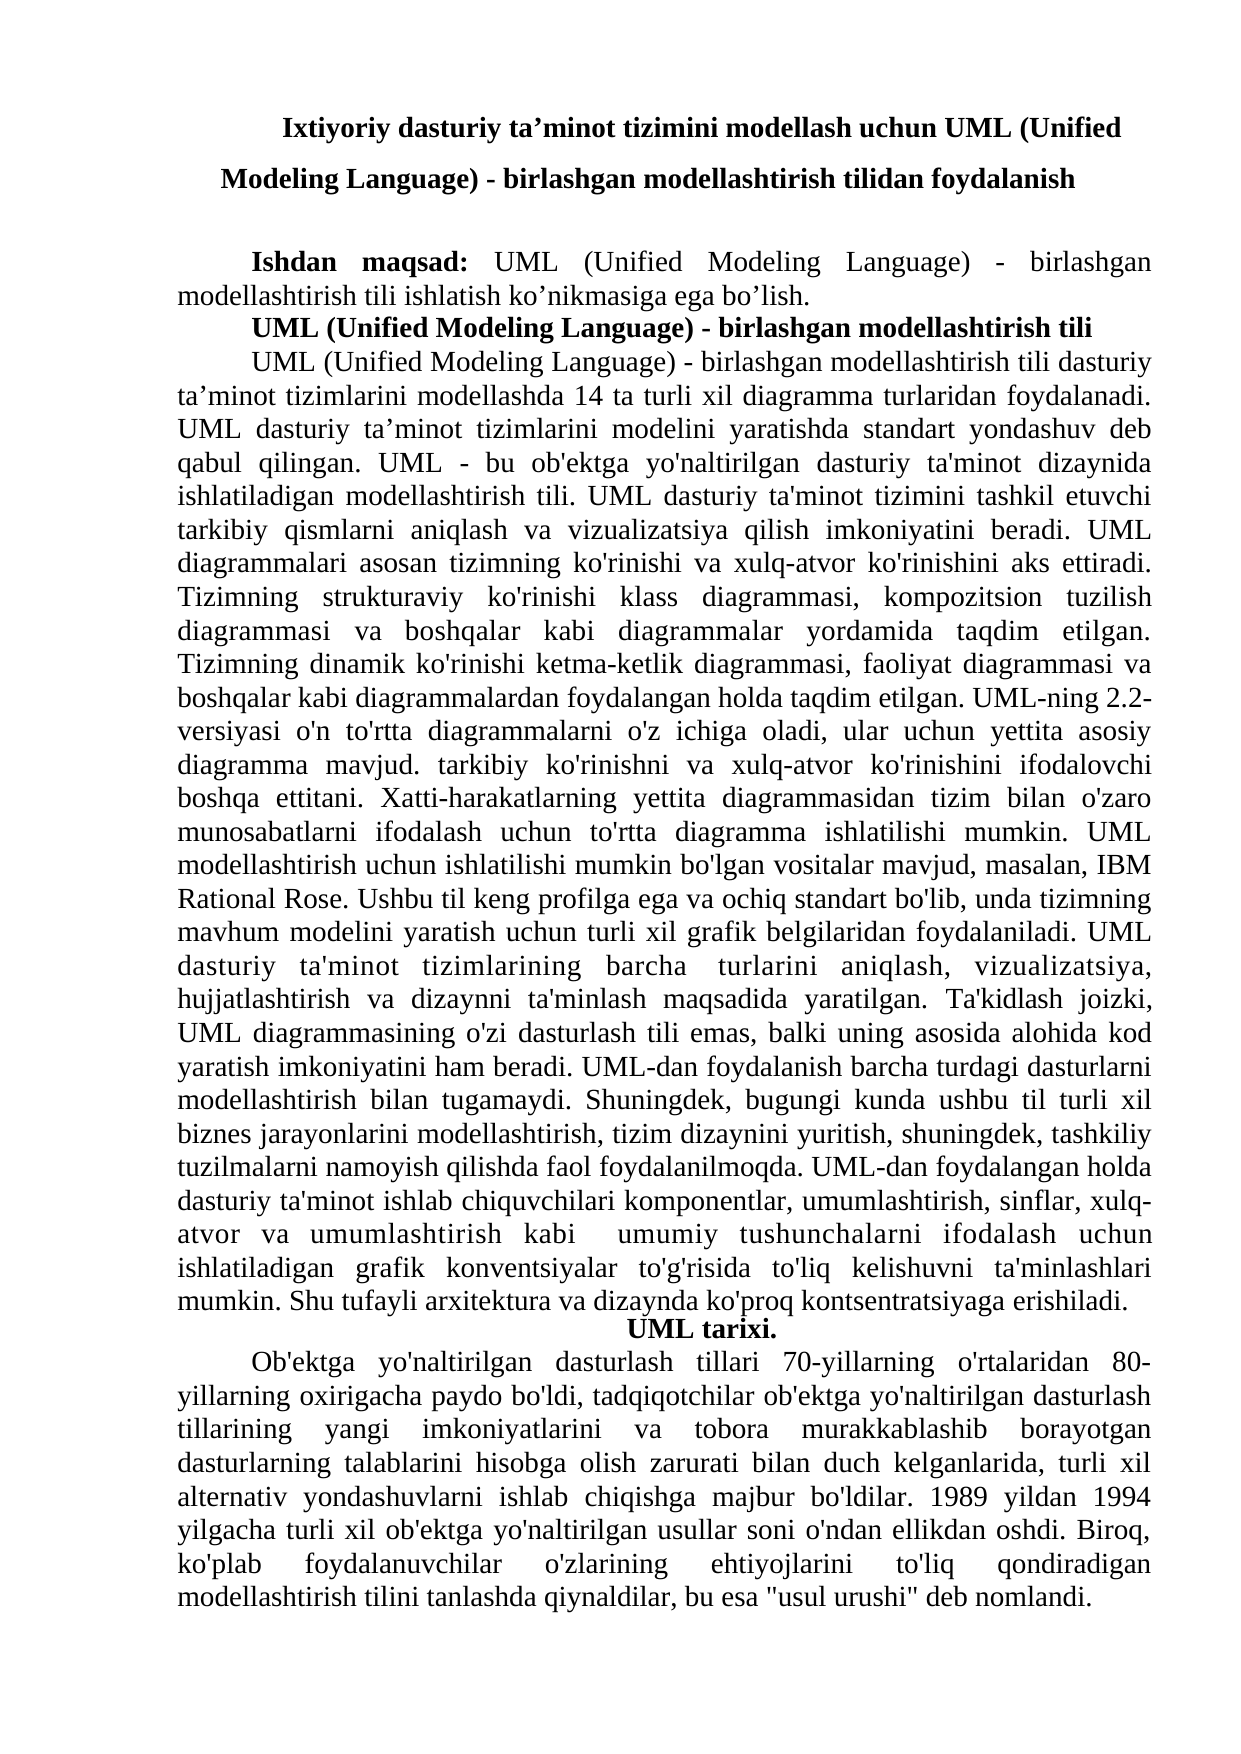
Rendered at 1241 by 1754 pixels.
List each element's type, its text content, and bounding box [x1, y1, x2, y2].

text UML (Unified Modeling Language) - birlashgan modellashtirish tili dasturiy ta’minot tizimlarini modellashda 14 ta turli xil diagramma turlaridan foydalanadi. UML dasturiy ta’minot tizimlarini modelini yaratishda standart yondashuv deb qabul qilingan. UML - bu ob'ektga yo'naltirilgan dasturiy ta'minot dizaynida ishlatiladigan modellashtirish tili. UML dasturiy ta'minot tizimini tashkil etuvchi tarkibiy qismlarni aniqlash va vizualizatsiya qilish imkoniyatini beradi. UML diagrammalari asosan tizimning ko'rinishi va xulq-atvor ko'rinishini aks ettiradi. Tizimning strukturaviy ko'rinishi klass diagrammasi, kompozitsion tuzilish diagrammasi va boshqalar kabi diagrammalar yordamida taqdim etilgan. Tizimning dinamik ko'rinishi ketma-ketlik diagrammasi, faoliyat diagrammasi va boshqalar kabi diagrammalardan foydalangan holda taqdim etilgan. UML-ning 2.2-versiyasi o'n to'rtta diagrammalarni o'z ichiga oladi, ular uchun yettita asosiy diagramma mavjud. tarkibiy ko'rinishni va xulq-atvor ko'rinishini ifodalovchi boshqa ettitani. Xatti-harakatlarning yettita diagrammasidan tizim bilan o'zaro munosabatlarni ifodalash uchun to'rtta diagramma ishlatilishi mumkin. UML modellashtirish uchun ishlatilishi mumkin bo'lgan vositalar mavjud, masalan, IBM Rational Rose. Ushbu til keng profilga ega va ochiq standart bo'lib, unda tizimning mavhum modelini yaratish uchun turli xil grafik belgilaridan foydalaniladi. UML dasturiy ta'minot tizimlarining barcha turlarini aniqlash, vizualizatsiya, hujjatlashtirish va dizaynni ta'minlash maqsadida yaratilgan. Ta'kidlash joizki, UML diagrammasining o'zi dasturlash tili emas, balki uning asosida alohida kod yaratish imkoniyatini ham beradi. UML-dan foydalanish barcha turdagi dasturlarni modellashtirish bilan tugamaydi. Shuningdek, bugungi kunda ushbu til turli xil biznes jarayonlarini modellashtirish, tizim dizaynini yuritish, shuningdek, tashkiliy tuzilmalarni namoyish qilishda faol foydalanilmoqda. UML-dan foydalangan holda dasturiy ta'minot ishlab chiquvchilari komponentlar, umumlashtirish, sinflar, xulq- atvor va umumlashtirish kabi umumiy tushunchalarni ifodalash uchun ishlatiladigan grafik konventsiyalar to'g'risida to'liq kelishuvni ta'minlashlari mumkin. Shu tufayli arxitektura va dizaynda ko'proq kontsentratsiyaga erishiladi. [177, 344, 1153, 1317]
subtitle UML tarixi. [626, 1317, 1232, 1344]
text Ishdan maqsad: UML (Unified Modeling Language) - birlashgan modellashtirish tili ishlatish ko’nikmasiga ega bo’lish. [177, 244, 1152, 311]
text Ob'ektga yo'naltirilgan dasturlash tillari 70-yillarning o'rtalaridan 80- yillarning oxirigacha paydo bo'ldi, tadqiqotchilar ob'ektga yo'naltirilgan dasturlash tillarining yangi imkoniyatlarini va tobora murakkablashib borayotgan dasturlarning talablarini hisobga olish zarurati bilan duch kelganlarida, turli xil alternativ yondashuvlarni ishlab chiqishga majbur bo'ldilar. 1989 yildan 1994 yilgacha turli xil ob'ektga yo'naltirilgan usullar soni o'ndan ellikdan oshdi. Biroq, ko'plab foydalanuvchilar o'zlarining ehtiyojlarini to'liq qondiradigan modellashtirish tilini tanlashda qiynaldilar, bu esa "usul urushi" deb nomlandi. [177, 1344, 1152, 1613]
subtitle Ixtiyoriy dasturiy ta’minot tizimini modellash uchun UML (Unified Modeling Language) - birlashgan modellashtirish tilidan foydalanish [220, 110, 1189, 194]
subtitle UML (Unified Modeling Language) - birlashgan modellashtirish tili [251, 311, 1232, 344]
